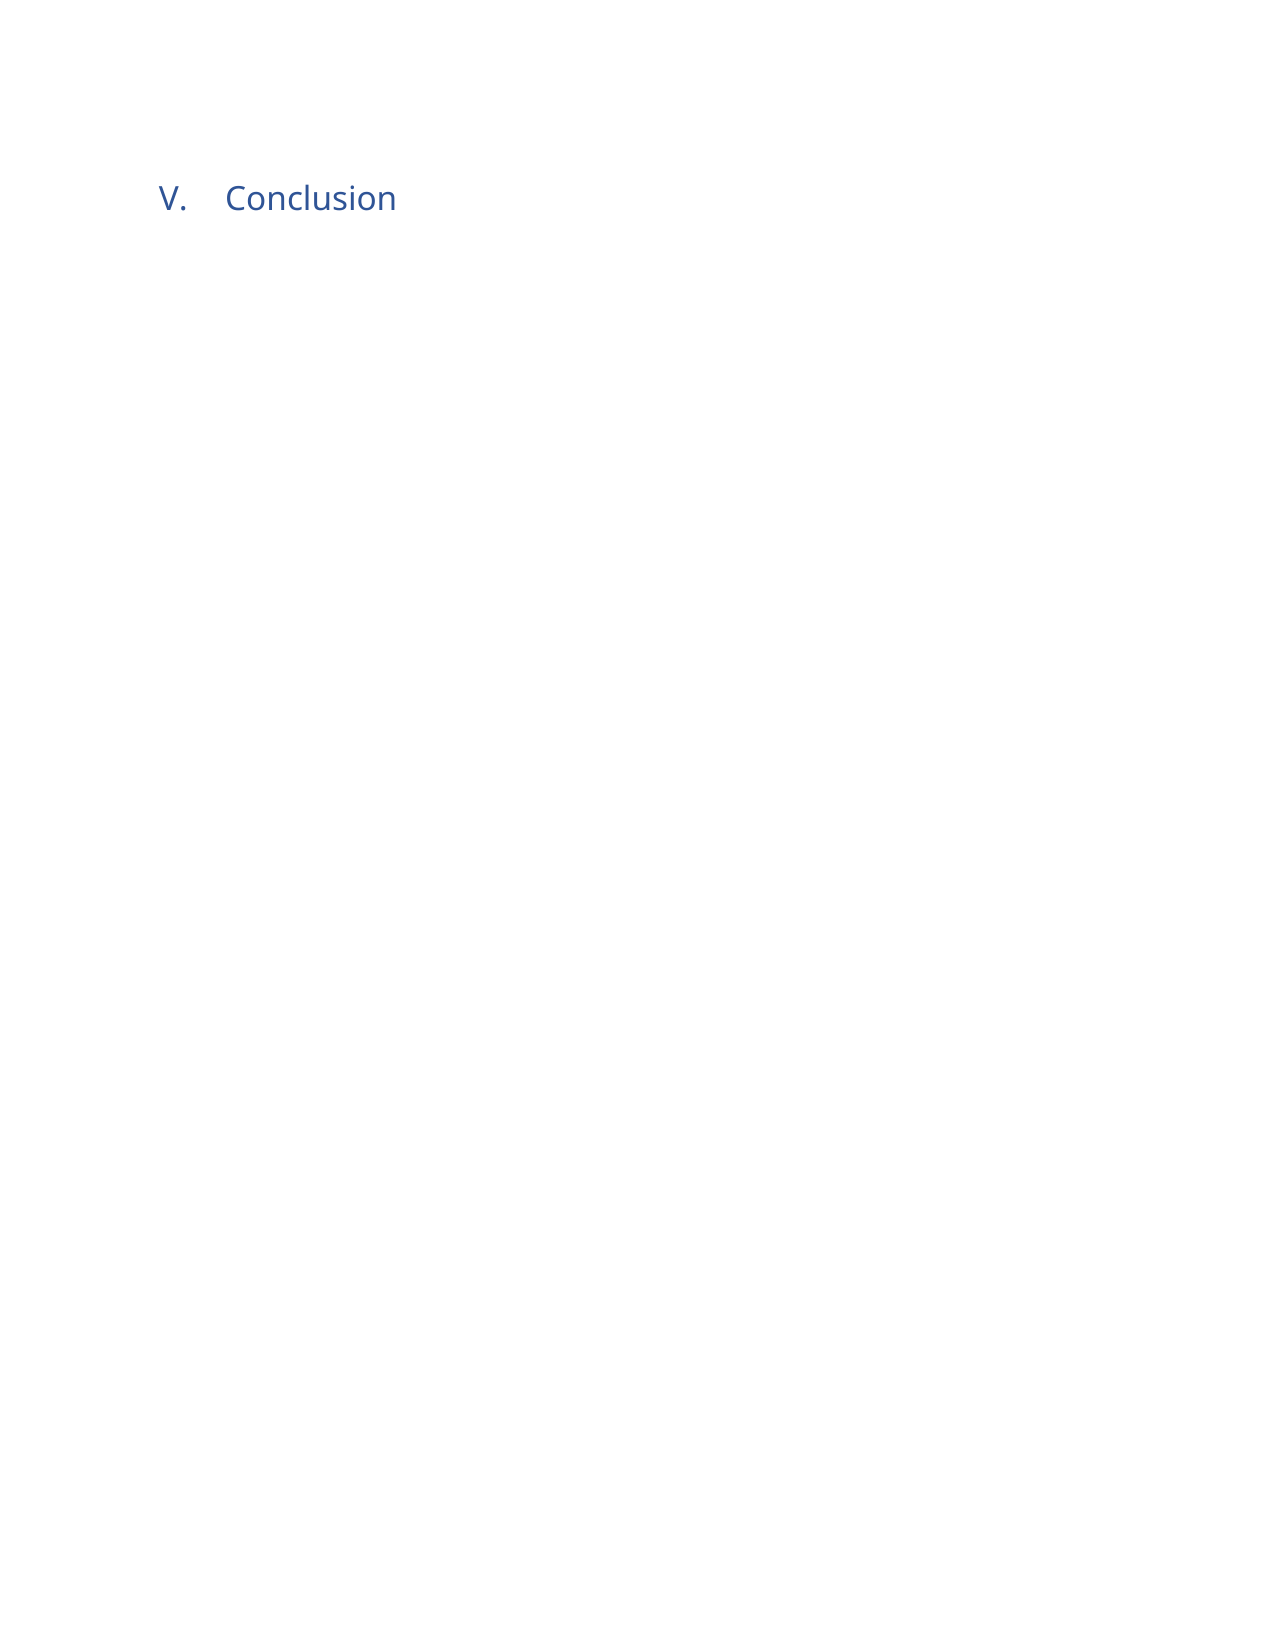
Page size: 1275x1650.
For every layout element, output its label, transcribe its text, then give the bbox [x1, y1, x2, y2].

subtitle Conclusion [187, 175, 1125, 220]
